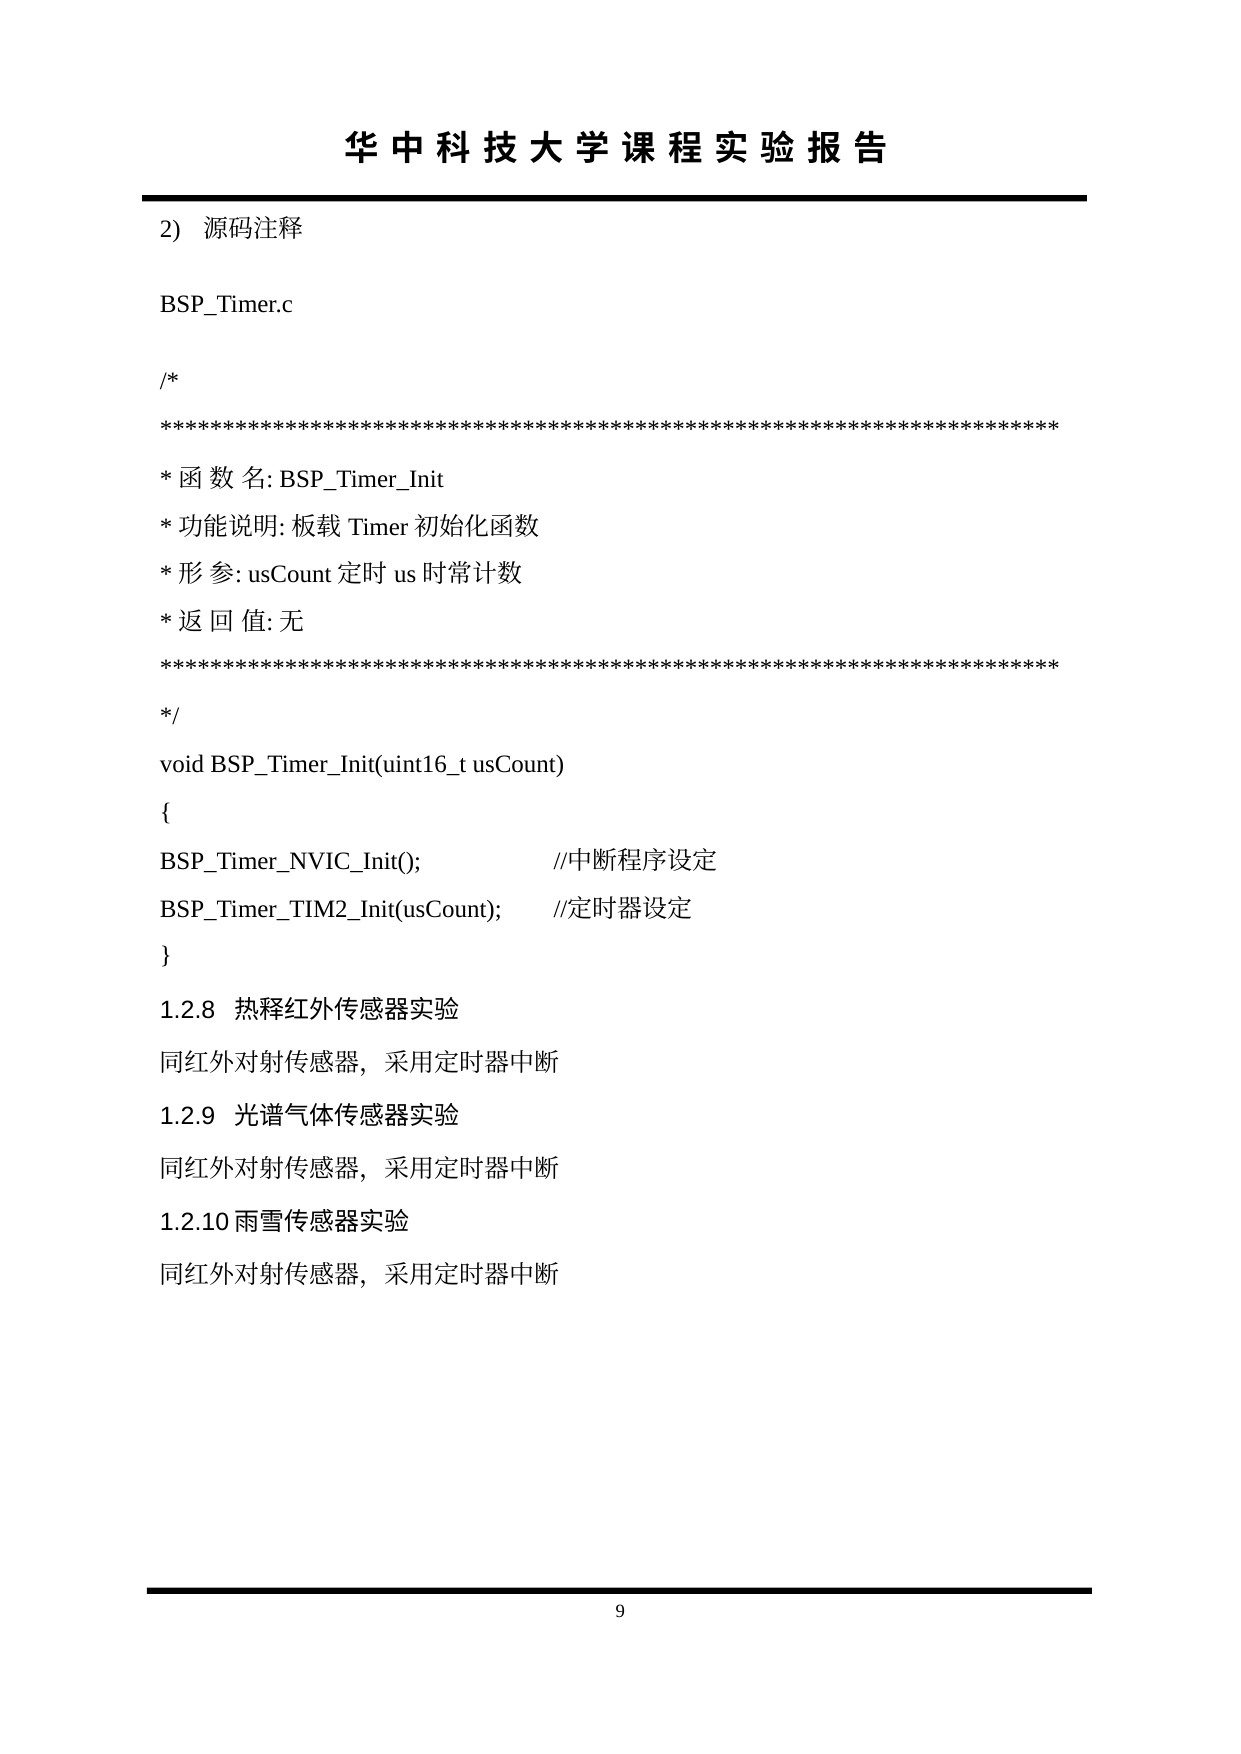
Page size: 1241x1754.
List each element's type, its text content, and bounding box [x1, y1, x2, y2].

text * 返 回 值: 无 [159, 596, 1081, 644]
text void BSP_Timer_Init(uint16_t usCount) [159, 739, 1081, 787]
text 同红外对射传感器，采用定时器中断 [159, 1249, 1081, 1296]
text BSP_Timer_TIM2_Init(usCount); //定时器设定 [159, 883, 1081, 931]
text * 函 数 名: BSP_Timer_Init [159, 452, 1081, 500]
text */ [159, 691, 1081, 739]
text BSP_Timer_NVIC_Init(); //中断程序设定 [159, 835, 1081, 883]
text { [159, 787, 1081, 835]
text ************************************************************************ [159, 644, 1081, 691]
subtitle 雨雪传感器实验 [159, 1196, 1081, 1243]
text 同红外对射传感器，采用定时器中断 [159, 1143, 1081, 1190]
subtitle 热释红外传感器实验 [159, 983, 1081, 1031]
text * 形 参: usCount 定时 us 时常计数 [159, 548, 1081, 596]
text } [159, 931, 1081, 978]
text ************************************************************************ [159, 404, 1081, 452]
text * 功能说明: 板载 Timer 初始化函数 [159, 500, 1081, 548]
text /* [159, 357, 1081, 404]
subtitle 源码注释 [159, 203, 1081, 251]
subtitle BSP_Timer.c [159, 280, 1081, 328]
subtitle 光谱气体传感器实验 [159, 1089, 1081, 1137]
text 同红外对射传感器，采用定时器中断 [159, 1037, 1081, 1084]
